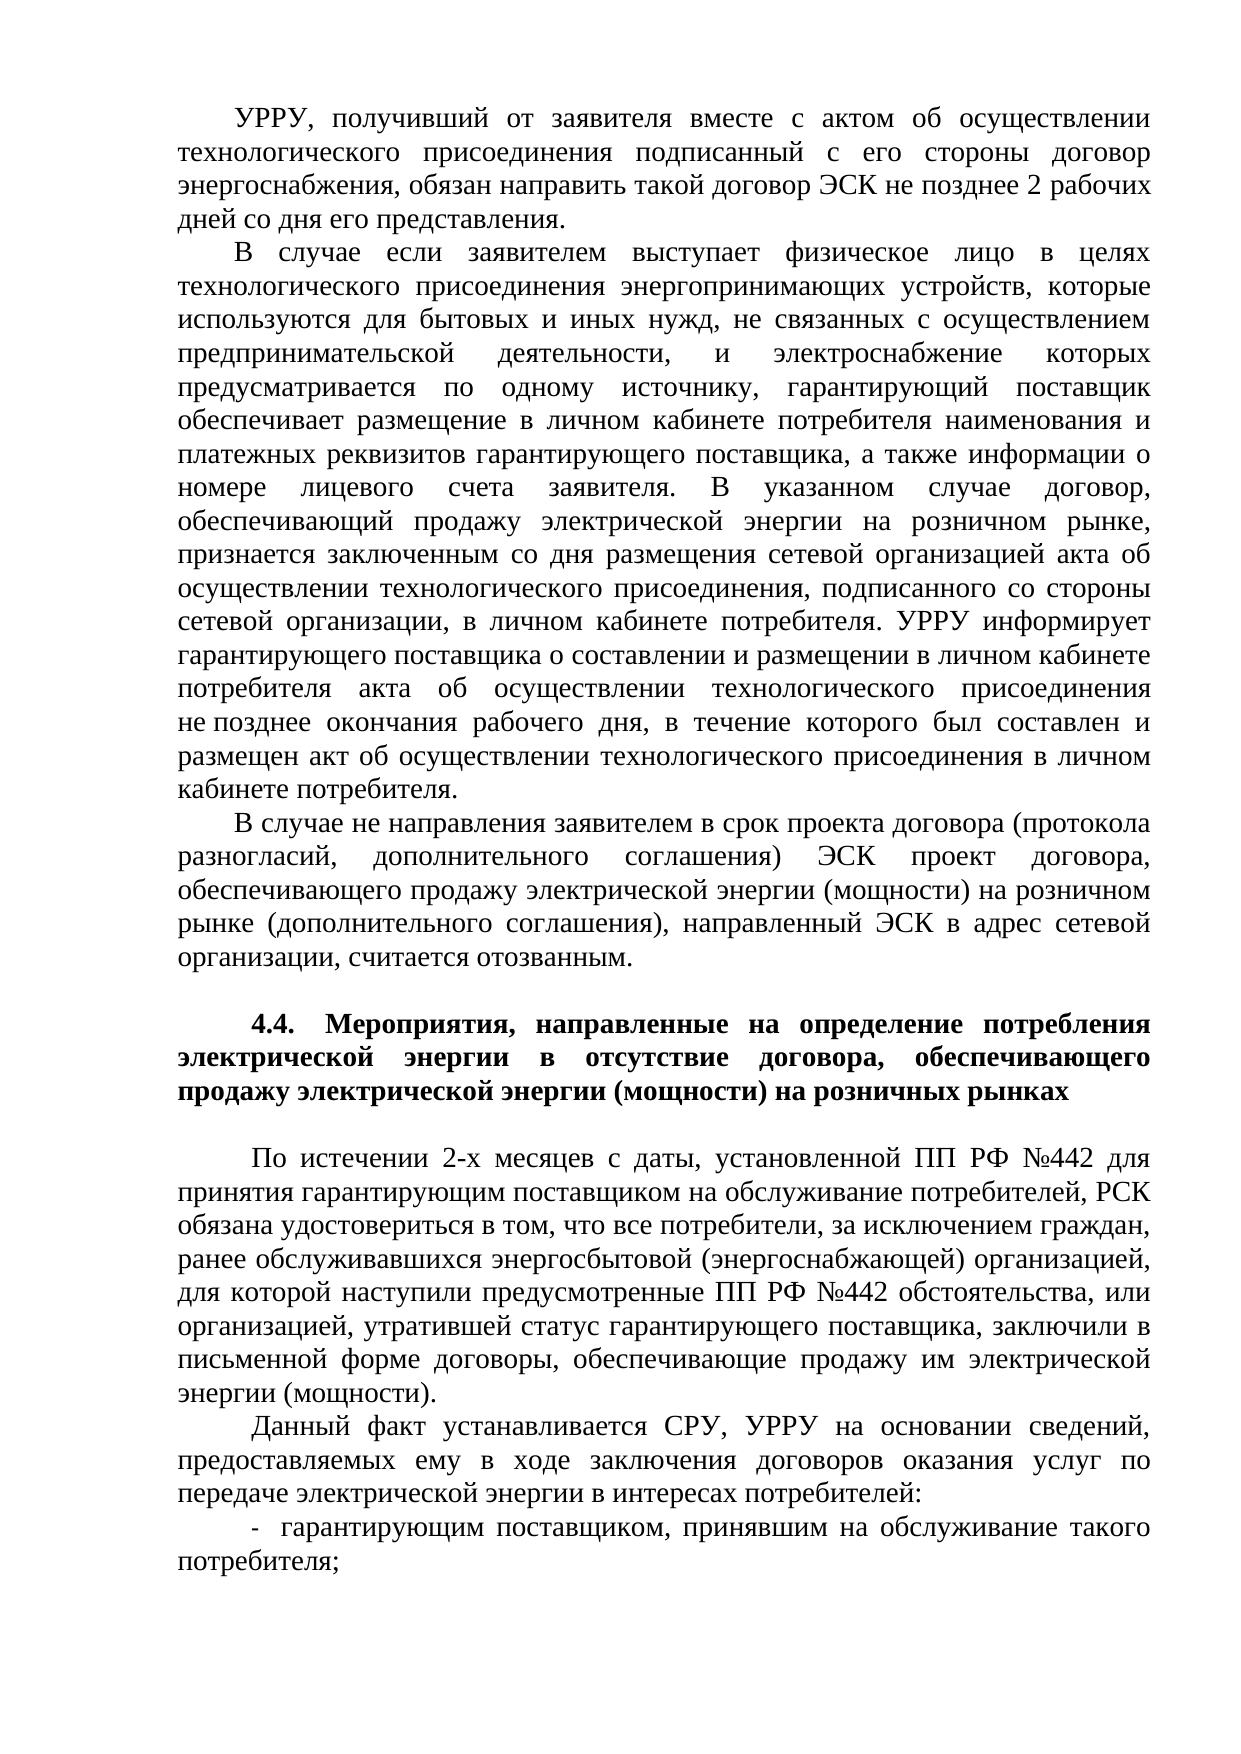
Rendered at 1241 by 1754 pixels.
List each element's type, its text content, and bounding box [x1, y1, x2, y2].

text В случае если заявителем выступает физическое лицо в целях технологического присоединения энергопринимающих устройств, которые используются для бытовых и иных нужд, не связанных с осуществлением предпринимательской деятельности, и электроснабжение которых предусматривается по одному источнику, гарантирующий поставщик обеспечивает размещение в личном кабинете потребителя наименования и платежных реквизитов гарантирующего поставщика, а также информации о номере лицевого счета заявителя. В указанном случае договор, обеспечивающий продажу электрической энергии на розничном рынке, признается заключенным со дня размещения сетевой организацией акта об осуществлении технологического присоединения, подписанного со стороны сетевой организации, в личном кабинете потребителя. УРРУ информирует гарантирующего поставщика о составлении и размещении в личном кабинете потребителя акта об осуществлении технологического присоединения не позднее окончания рабочего дня, в течение которого был составлен и размещен акт об осуществлении технологического присоединения в личном кабинете потребителя. [177, 234, 1152, 805]
text Данный факт устанавливается СРУ, УРРУ на основании сведений, предоставляемых ему в ходе заключения договоров оказания услуг по передаче электрической энергии в интересах потребителей: [177, 1408, 1152, 1509]
text По истечении 2-х месяцев с даты, установленной ПП РФ №442 для принятия гарантирующим поставщиком на обслуживание потребителей, РСК обязана удостовериться в том, что все потребители, за исключением граждан, ранее обслуживавшихся энергосбытовой (энергоснабжающей) организацией, для которой наступили предусмотренные ПП РФ №442 обстоятельства, или организацией, утратившей статус гарантирующего поставщика, заключили в письменной форме договоры, обеспечивающие продажу им электрической энергии (мощности). [177, 1140, 1152, 1408]
list гарантирующим поставщиком, принявшим на обслуживание такого потребителя; [177, 1509, 1152, 1576]
text В случае не направления заявителем в срок проекта договора (протокола разногласий, дополнительного соглашения) ЭСК проект договора, обеспечивающего продажу электрической энергии (мощности) на розничном рынке (дополнительного соглашения), направленный ЭСК в адрес сетевой организации, считается отозванным. [177, 805, 1152, 972]
text УРРУ, получивший от заявителя вместе с актом об осуществлении технологического присоединения подписанный с его стороны договор энергоснабжения, обязан направить такой договор ЭСК не позднее 2 рабочих дней со дня его представления. [177, 100, 1152, 234]
subtitle Мероприятия, направленные на определение потребления электрической энергии в отсутствие договора, обеспечивающего продажу электрической энергии (мощности) на розничных рынках [177, 1006, 1152, 1107]
